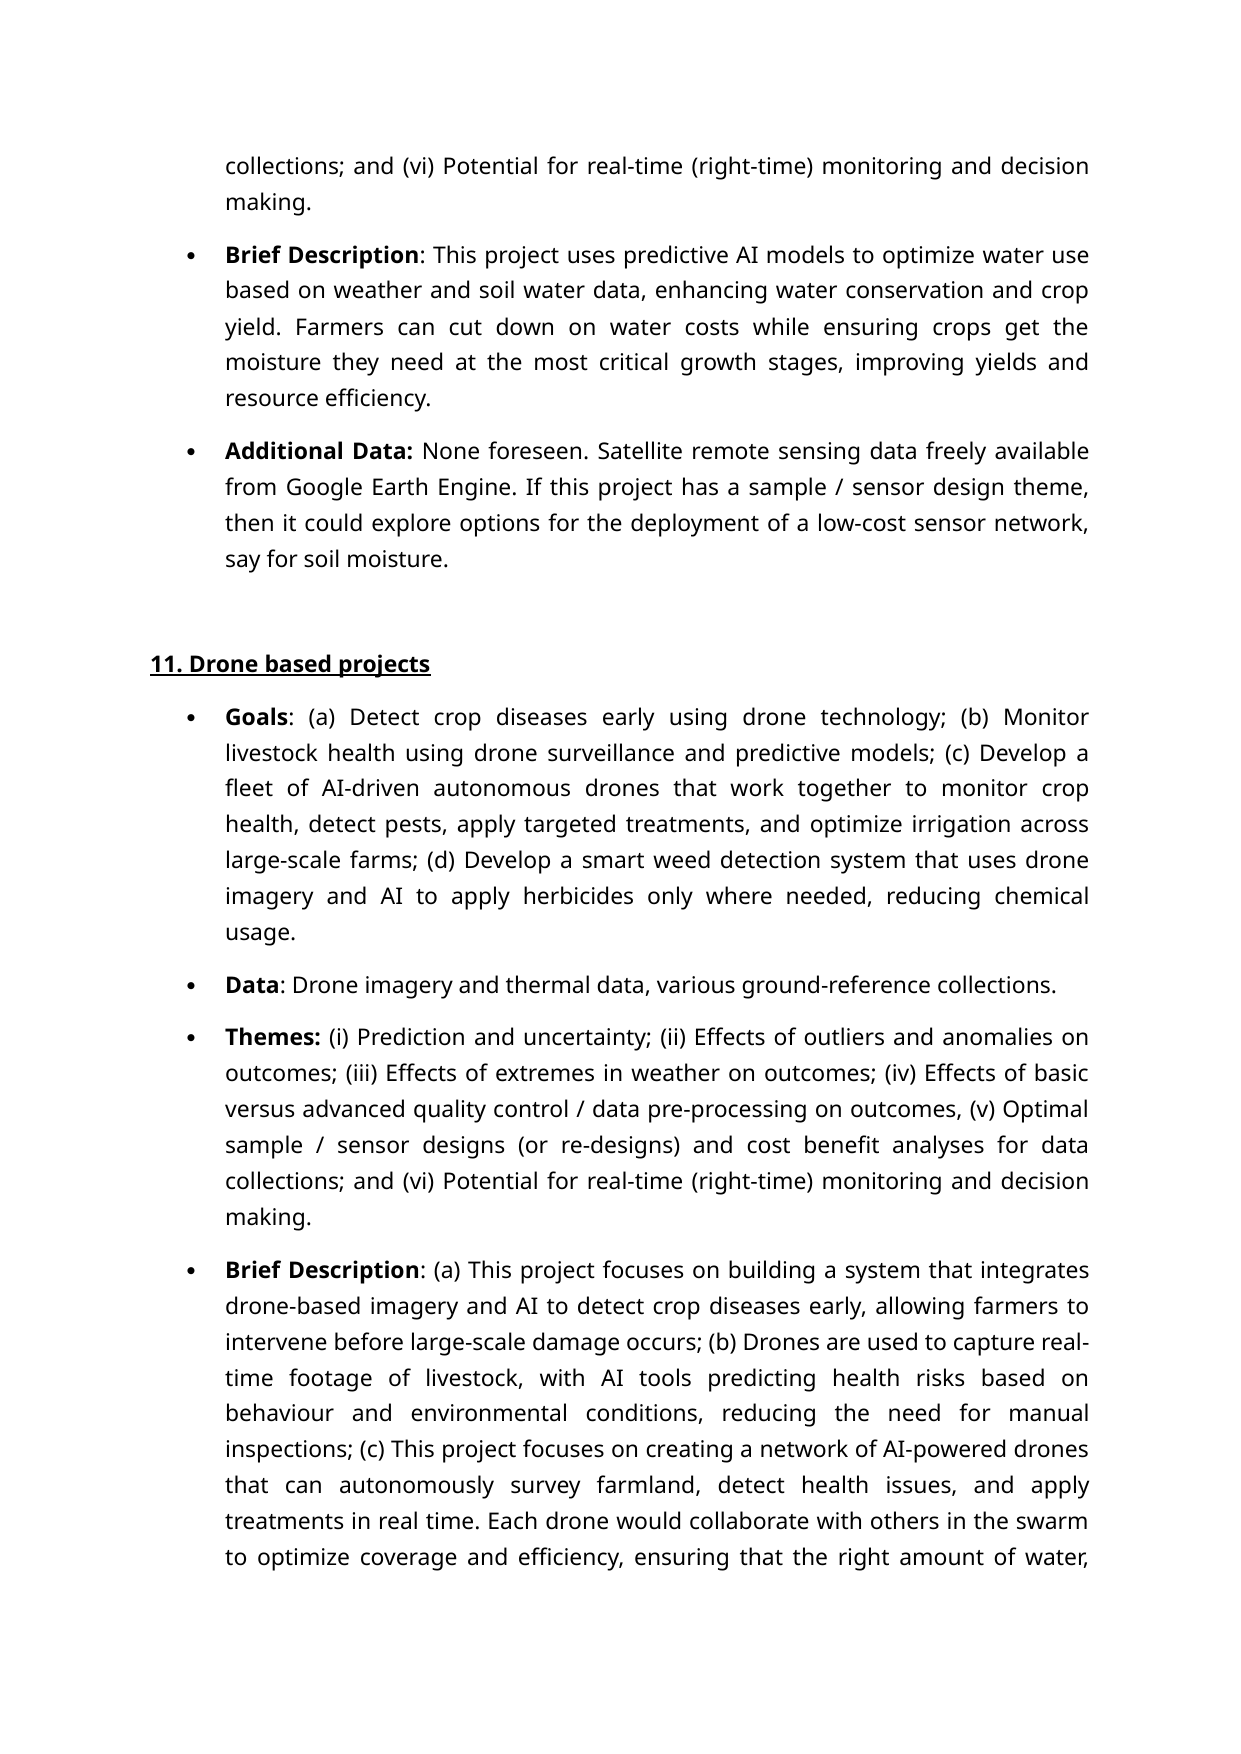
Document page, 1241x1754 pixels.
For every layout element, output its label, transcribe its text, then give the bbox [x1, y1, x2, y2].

list Brief Description: This project uses predictive AI models to optimize water use based on weather and soil water data, enhancing water conservation and crop yield. Farmers can cut down on water costs while ensuring crops get the moisture they need at the most critical growth stages, improving yields and resource efficiency. [187, 238, 1090, 413]
list Data: Drone imagery and thermal data, various ground-reference collections. [187, 969, 1090, 1000]
list Additional Data: None foreseen. Satellite remote sensing data freely available from Google Earth Engine. If this project has a sample / sensor design theme, then it could explore options for the deployment of a low-cost sensor network, say for soil moisture. [187, 435, 1090, 574]
list Goals: (a) Detect crop diseases early using drone technology; (b) Monitor livestock health using drone surveillance and predictive models; (c) Develop a fleet of AI-driven autonomous drones that work together to monitor crop health, detect pests, apply targeted treatments, and optimize irrigation across large-scale farms; (d) Develop a smart weed detection system that uses drone imagery and AI to apply herbicides only where needed, reducing chemical usage. [187, 701, 1090, 947]
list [187, 1254, 1090, 1572]
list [187, 150, 1090, 217]
text 11. Drone based projects [150, 648, 1090, 679]
